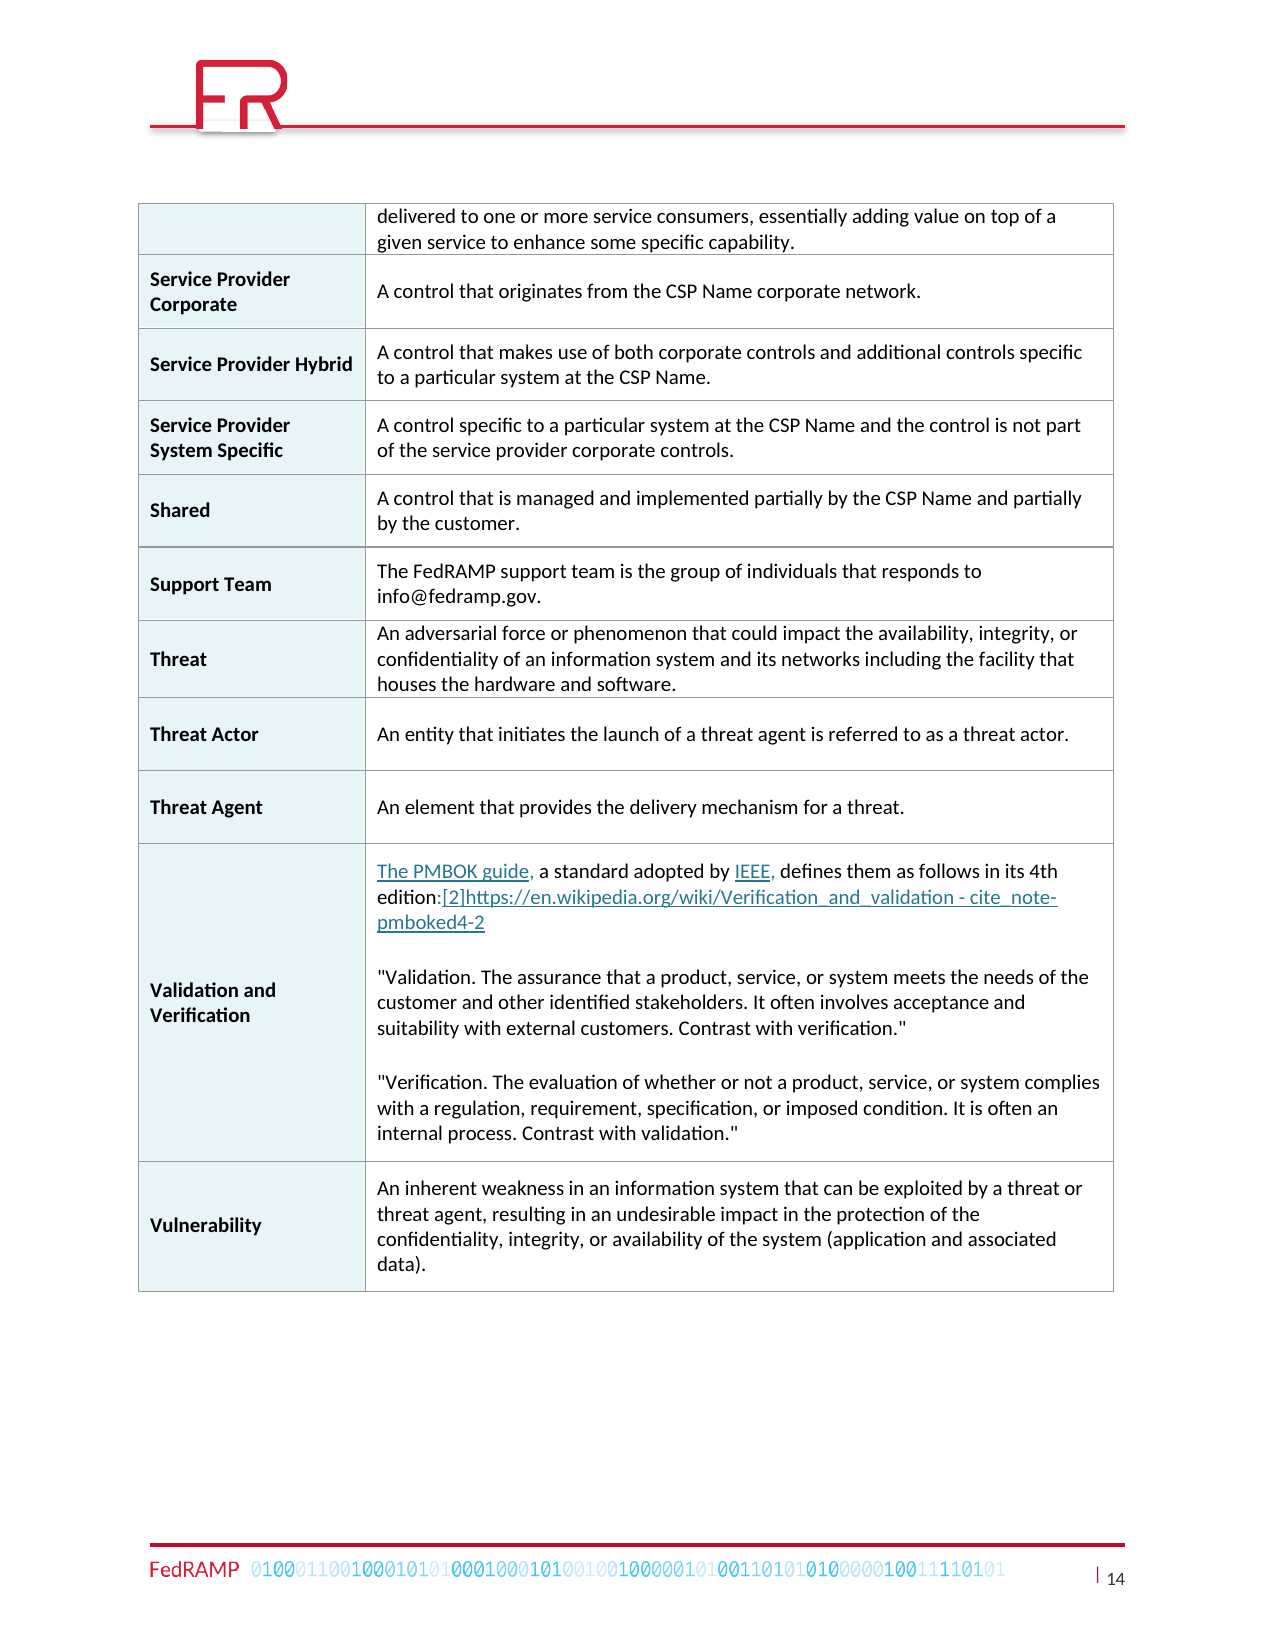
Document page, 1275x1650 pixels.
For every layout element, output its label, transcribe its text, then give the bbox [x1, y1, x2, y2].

table_cell A control that makes use of both corporate controls and additional controls specific to a particular system at the CSP Name. [366, 329, 1113, 400]
picture [150, 1559, 1005, 1586]
table_cell An inherent weakness in an information system that can be exploited by a threat or threat agent, resulting in an undesirable impact in the protection of the confidentiality, integrity, or availability of the system (application and associated data). [366, 1162, 1113, 1291]
table_cell A control specific to a particular system at the CSP Name and the control is not part of the service provider corporate controls. [366, 401, 1113, 473]
table_cell Support Team [139, 548, 365, 619]
table_cell Shared [139, 475, 365, 546]
table_cell An adversarial force or phenomenon that could impact the availability, integrity, or confidentiality of an information system and its networks including the facility that houses the hardware and software. [366, 621, 1113, 697]
table_cell An element that provides the delivery mechanism for a threat. [366, 771, 1113, 843]
table_cell Validation and Verification [139, 844, 365, 1161]
table_cell Service Provider Hybrid [139, 329, 365, 400]
table_cell A control that originates from the CSP Name corporate network. [366, 255, 1113, 327]
table_cell A control that is managed and implemented partially by the CSP Name and partially by the customer. [366, 475, 1113, 546]
table_cell Service Provider System Specific [139, 401, 365, 473]
table_cell An entity that initiates the launch of a threat agent is referred to as a threat actor. [366, 698, 1113, 770]
table_cell Vulnerability [139, 1162, 365, 1291]
table_cell Threat Agent [139, 771, 365, 843]
table_cell Service Provider Corporate [139, 255, 365, 327]
table_cell Threat Actor [139, 698, 365, 770]
table_cell The PMBOK guide, a standard adopted by IEEE, defines them as follows in its 4th edition:[2]https://en.wikipedia.org/wiki/Verification_and_validation - cite_note-pmboked4-2 "Validation. The assurance that a product, service, or system meets the needs of the customer and other identified stakeholders. It often involves acceptance and suitability with external customers. Contrast with verification." "Verification. The evaluation of whether or not a product, service, or system complies with a regulation, requirement, specification, or imposed condition. It is often an internal process. Contrast with validation." [366, 844, 1113, 1161]
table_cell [366, 204, 1113, 254]
table_cell Threat [139, 621, 365, 697]
picture [195, 60, 288, 129]
table_cell The FedRAMP support team is the group of individuals that responds to info@fedramp.gov. [366, 548, 1113, 619]
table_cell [139, 204, 365, 254]
